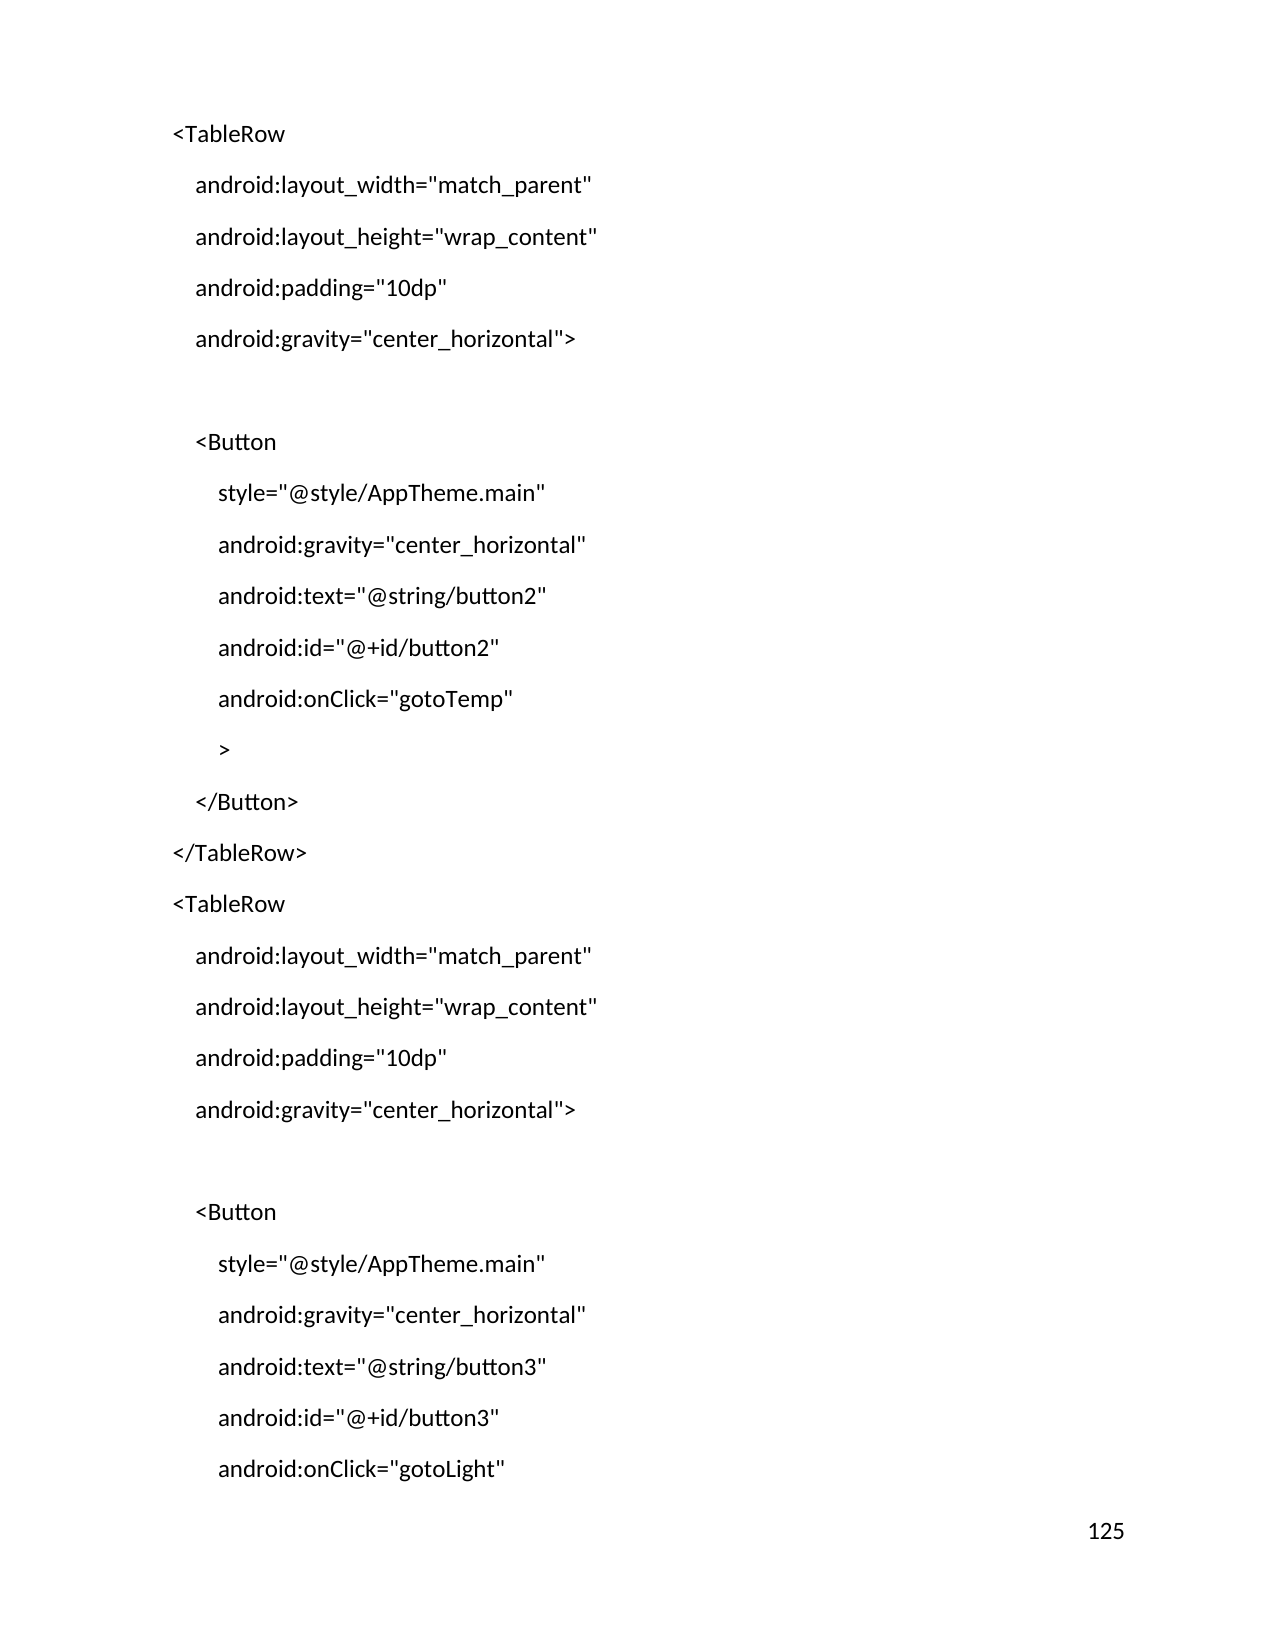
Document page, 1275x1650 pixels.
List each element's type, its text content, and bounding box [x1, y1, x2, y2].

text android:id="@+id/button3" [150, 1402, 1125, 1432]
text </Button> [150, 786, 1125, 816]
text <Button [150, 1197, 1125, 1227]
text android:gravity="center_horizontal"> [150, 323, 1125, 354]
text android:layout_height="wrap_content" [150, 991, 1125, 1022]
text android:id="@+id/button2" [150, 632, 1125, 662]
text <Button [150, 426, 1125, 457]
text style="@style/AppTheme.main" [150, 478, 1125, 508]
text android:text="@string/button3" [150, 1351, 1125, 1381]
text </TableRow> [150, 837, 1125, 868]
text android:onClick="gotoLight" [150, 1453, 1125, 1484]
text android:layout_height="wrap_content" [150, 221, 1125, 251]
text android:gravity="center_horizontal" [150, 529, 1125, 559]
text android:padding="10dp" [150, 272, 1125, 303]
text android:layout_width="match_parent" [150, 940, 1125, 970]
text android:padding="10dp" [150, 1042, 1125, 1073]
text > [150, 734, 1125, 765]
text style="@style/AppTheme.main" [150, 1248, 1125, 1278]
text <TableRow [150, 118, 1125, 149]
text android:layout_width="match_parent" [150, 169, 1125, 200]
text android:onClick="gotoTemp" [150, 683, 1125, 713]
text android:gravity="center_horizontal"> [150, 1094, 1125, 1124]
text android:text="@string/button2" [150, 580, 1125, 611]
text android:gravity="center_horizontal" [150, 1299, 1125, 1330]
text <TableRow [150, 888, 1125, 919]
